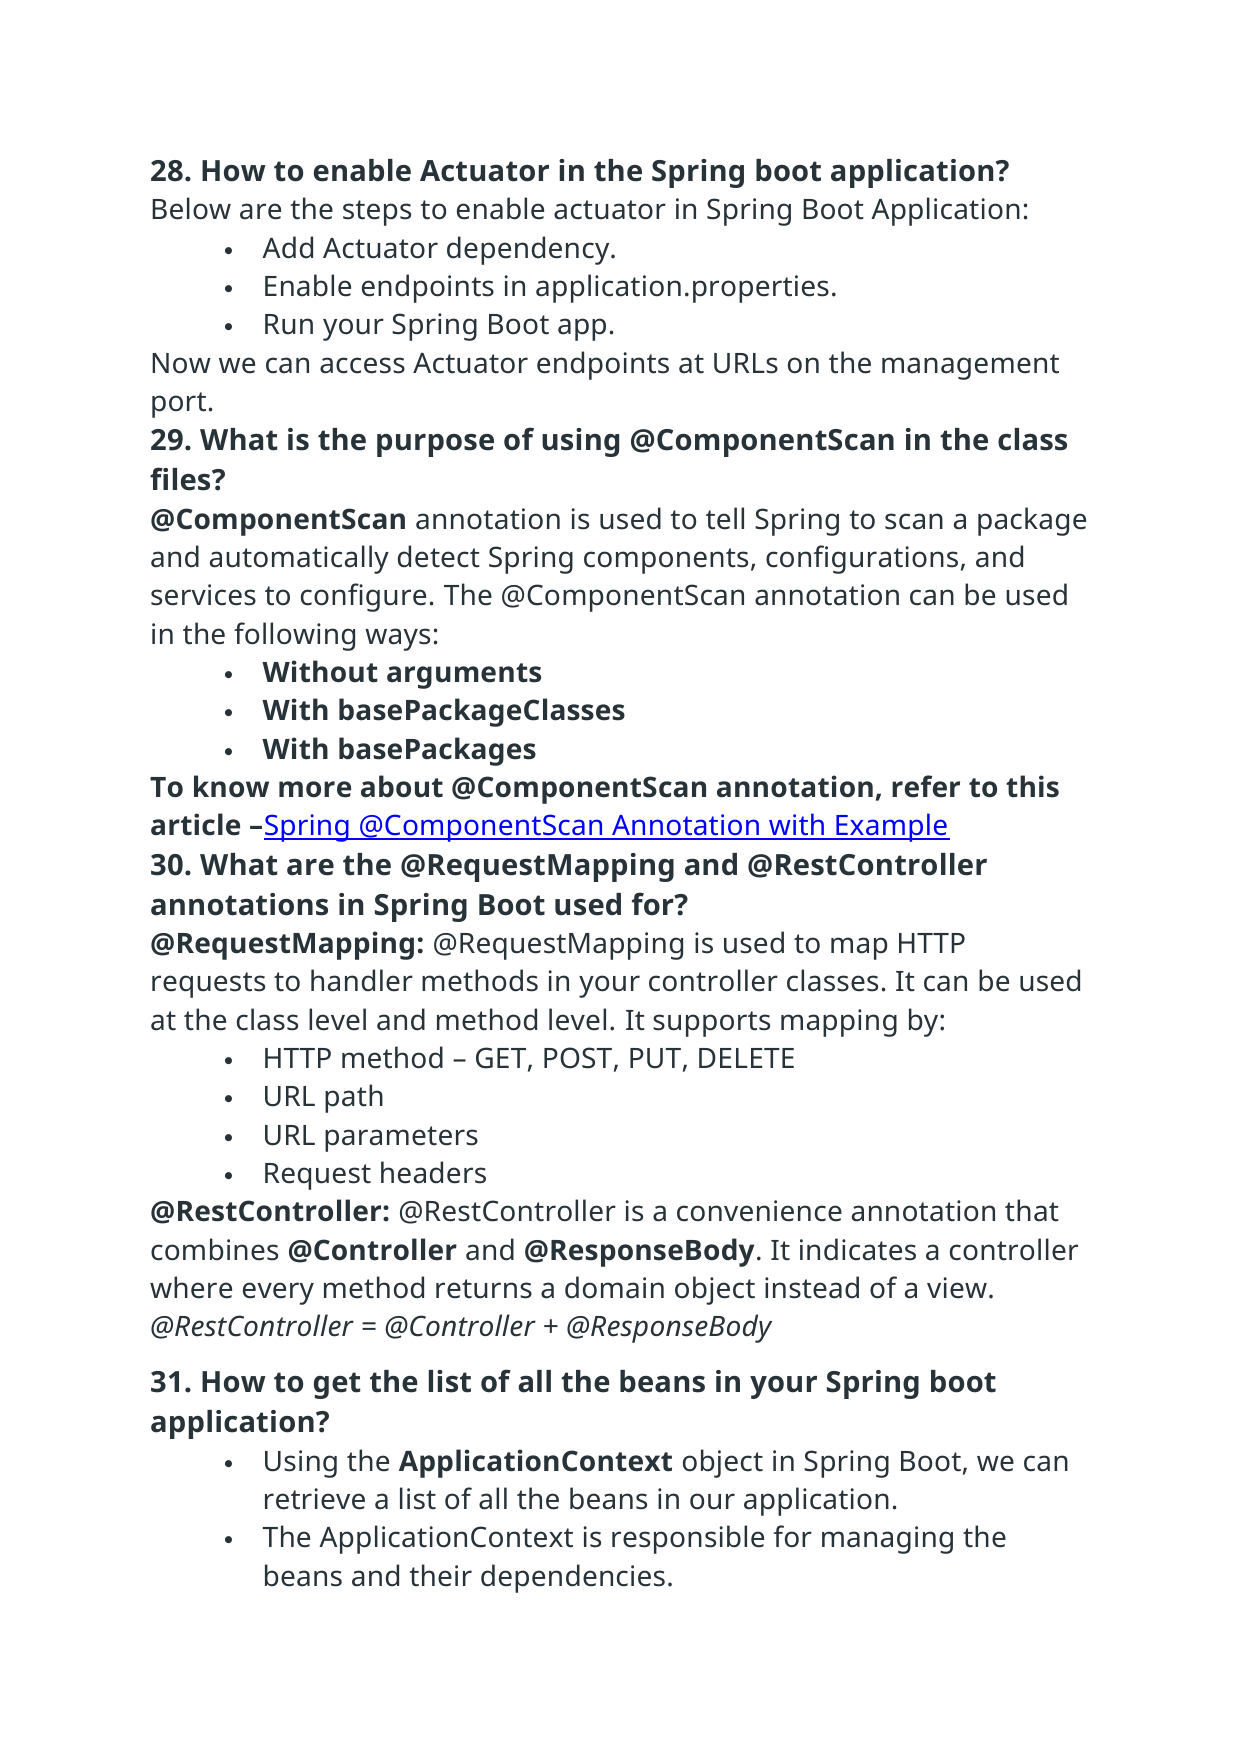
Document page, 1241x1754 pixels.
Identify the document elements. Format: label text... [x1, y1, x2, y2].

text To know more about @ComponentScan annotation, refer to this article –Spring @ComponentScan Annotation with Example [150, 767, 1090, 844]
text 31. How to get the list of all the beans in your Spring boot application? [150, 1362, 1090, 1441]
list Add Actuator dependency. [225, 228, 1090, 266]
text @RequestMapping: @RequestMapping is used to map HTTP requests to handler methods in your controller classes. It can be used at the class level and method level. It supports mapping by: [150, 923, 1090, 1038]
text 29. What is the purpose of using @ComponentScan in the class files? [150, 420, 1090, 499]
list Using the ApplicationContext object in Spring Boot, we can retrieve a list of all the beans in our application. [225, 1441, 1090, 1518]
list Without arguments [225, 652, 1090, 691]
list URL path [225, 1077, 1090, 1115]
list HTTP method – GET, POST, PUT, DELETE [225, 1038, 1090, 1077]
list Request headers [225, 1153, 1090, 1192]
list Enable endpoints in application.properties. [225, 266, 1090, 305]
text Now we can access Actuator endpoints at URLs on the management port. [150, 343, 1090, 420]
text @ComponentScan annotation is used to tell Spring to scan a package and automatically detect Spring components, configurations, and services to configure. The @ComponentScan annotation can be used in the following ways: [150, 499, 1090, 652]
list Run your Spring Boot app. [225, 305, 1090, 343]
list URL parameters [225, 1115, 1090, 1153]
text @RestController: @RestController is a convenience annotation that combines @Controller and @ResponseBody. It indicates a controller where every method returns a domain object instead of a view. [150, 1192, 1090, 1307]
list The ApplicationContext is responsible for managing the beans and their dependencies. [225, 1518, 1090, 1594]
list With basePackages [225, 729, 1090, 767]
list With basePackageClasses [225, 691, 1090, 729]
text 30. What are the @RequestMapping and @RestController annotations in Spring Boot used for? [150, 844, 1090, 923]
text Below are the steps to enable actuator in Spring Boot Application: [150, 190, 1090, 228]
text @RestController = @Controller + @ResponseBody [150, 1307, 1090, 1345]
text 28. How to enable Actuator in the Spring boot application? [150, 150, 1090, 190]
